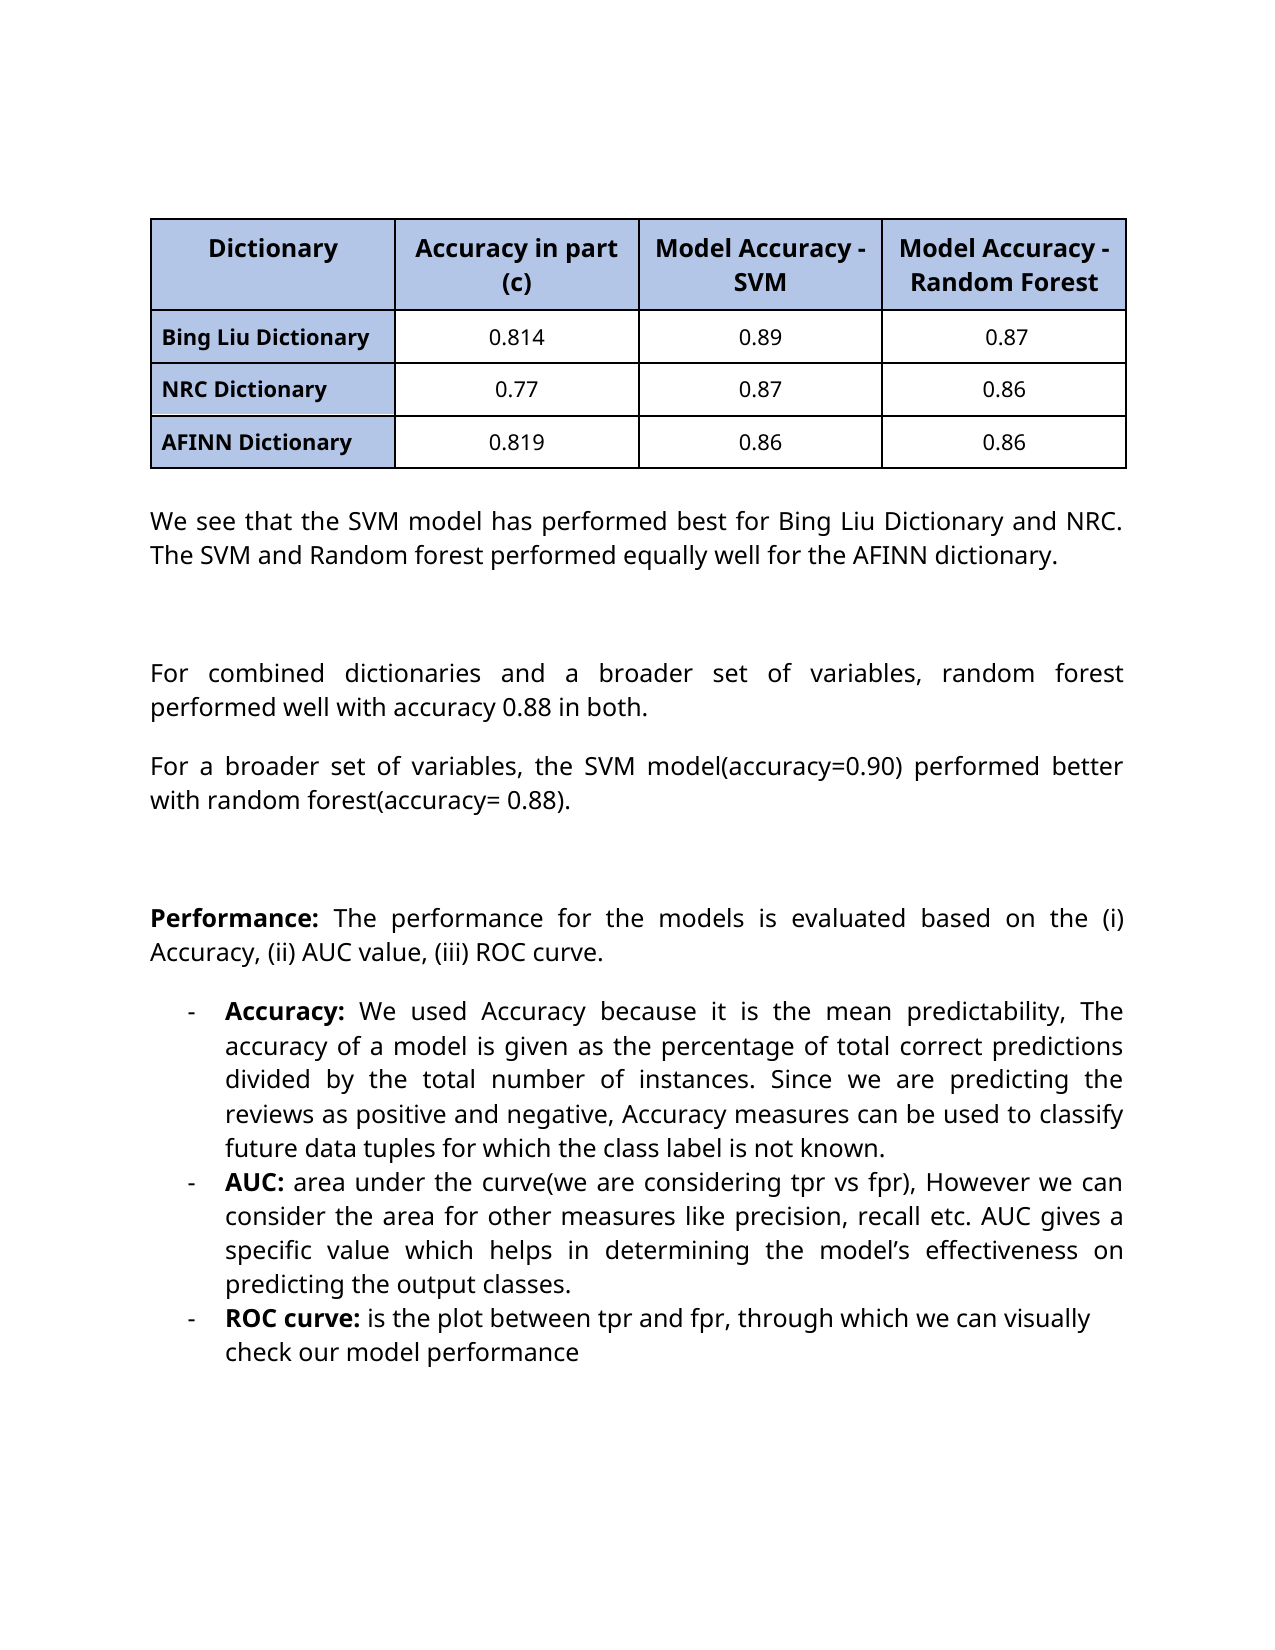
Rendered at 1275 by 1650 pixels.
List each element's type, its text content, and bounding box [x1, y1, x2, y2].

table_cell 0.86 [883, 417, 1125, 467]
table_header Model Accuracy - SVM [640, 220, 881, 309]
table_cell 0.819 [396, 417, 638, 467]
table_header Dictionary [152, 220, 394, 309]
table_cell 0.814 [396, 311, 638, 362]
list AUC: area under the curve(we are considering tpr vs fpr), However we can consider the area for other measures like precision, recall etc. AUC gives a specific value which helps in determining the model’s effectiveness on predicting the output classes. [187, 1164, 1125, 1301]
table_cell NRC Dictionary [152, 364, 394, 414]
table_cell 0.86 [640, 417, 881, 467]
text For a broader set of variables, the SVM model(accuracy=0.90) performed better with random forest(accuracy= 0.88). [150, 749, 1125, 817]
table_cell 0.87 [883, 311, 1125, 362]
text We see that the SVM model has performed best for Bing Liu Dictionary and NRC. The SVM and Random forest performed equally well for the AFINN dictionary. [150, 503, 1125, 572]
table_header Model Accuracy - Random Forest [883, 220, 1125, 309]
table_cell 0.87 [640, 364, 881, 414]
table_cell 0.89 [640, 311, 881, 362]
table_header Accuracy in part (c) [396, 220, 638, 309]
table_cell AFINN Dictionary [152, 417, 394, 467]
table_cell 0.77 [396, 364, 638, 414]
list ROC curve: is the plot between tpr and fpr, through which we can visually check our model performance [187, 1301, 1125, 1369]
list Accuracy: We used Accuracy because it is the mean predictability, The accuracy of a model is given as the percentage of total correct predictions divided by the total number of instances. Since we are predicting the reviews as positive and negative, Accuracy measures can be used to classify future data tuples for which the class label is not known. [187, 994, 1125, 1164]
table_cell Bing Liu Dictionary [152, 311, 394, 362]
text Performance: The performance for the models is evaluated based on the (i) Accuracy, (ii) AUC value, (iii) ROC curve. [150, 901, 1125, 969]
text For combined dictionaries and a broader set of variables, random forest performed well with accuracy 0.88 in both. [150, 656, 1125, 724]
table_cell 0.86 [883, 364, 1125, 414]
